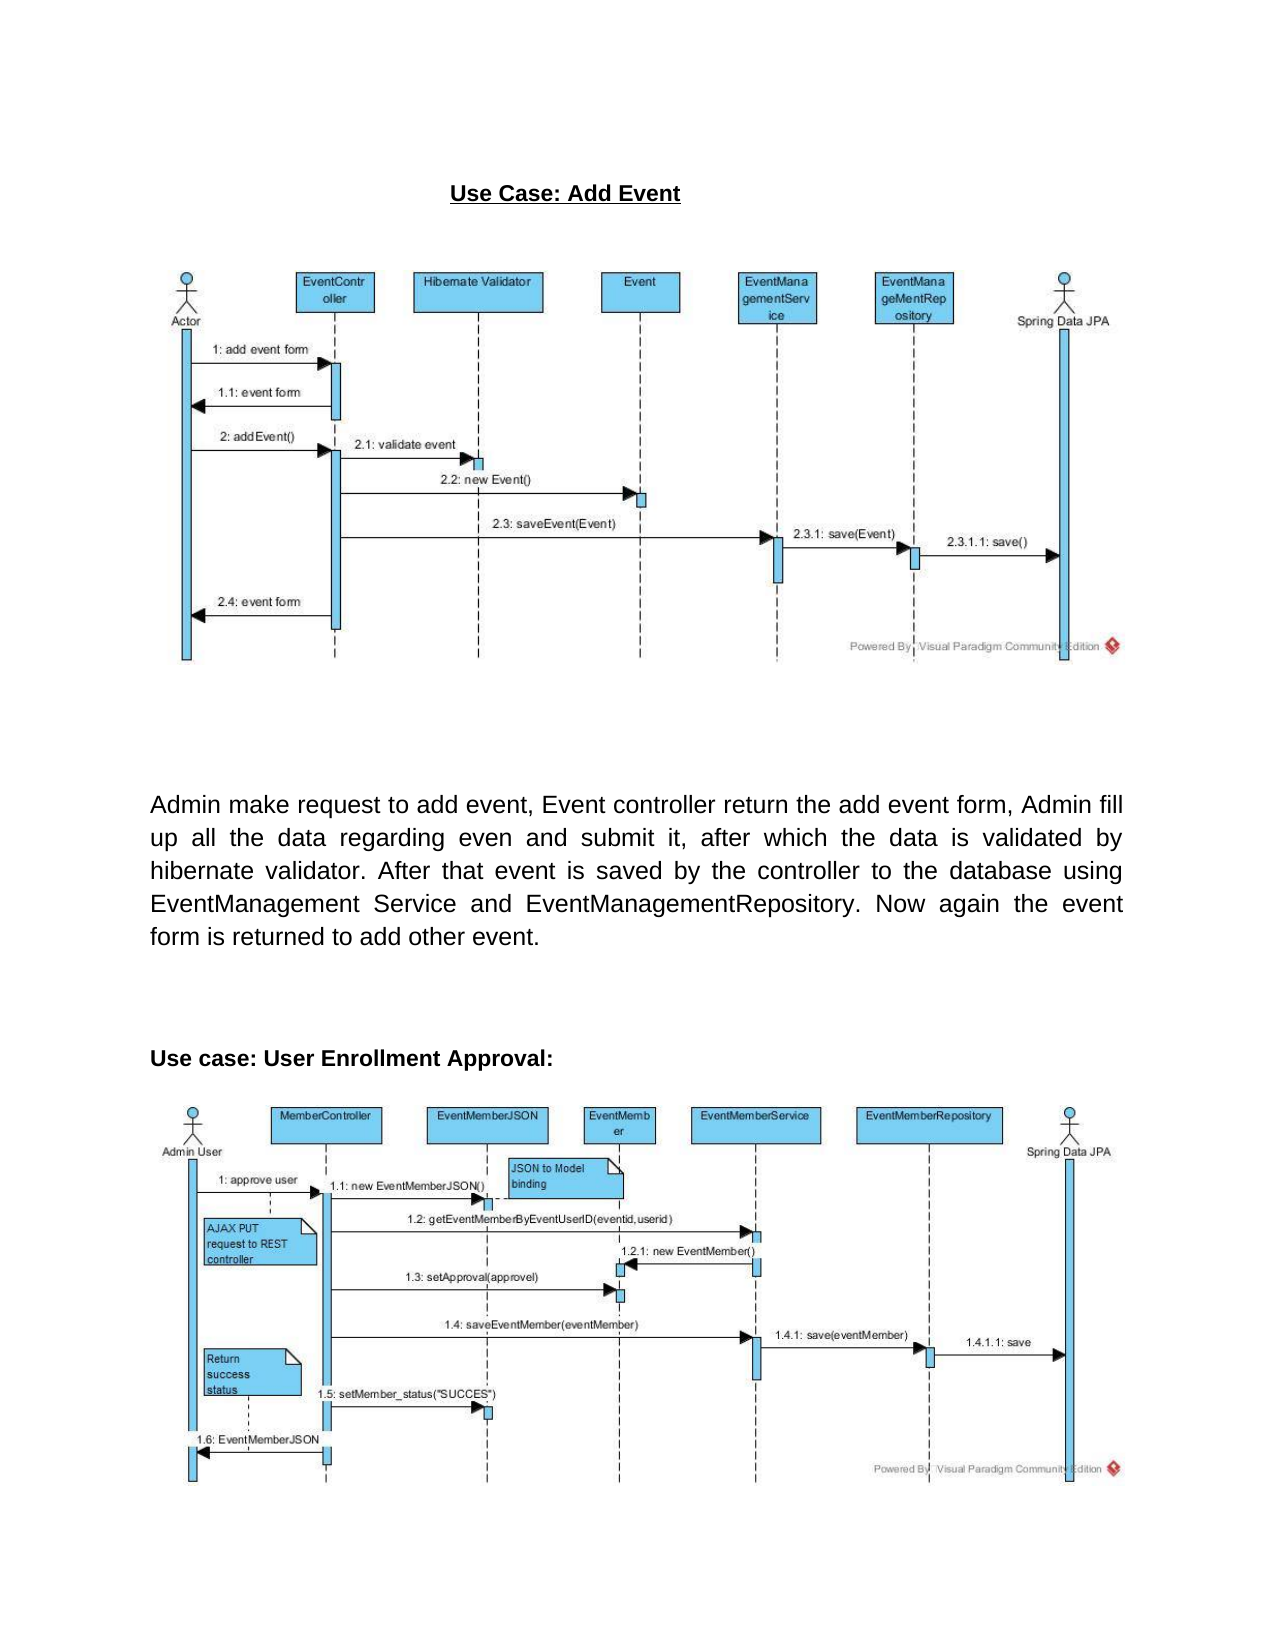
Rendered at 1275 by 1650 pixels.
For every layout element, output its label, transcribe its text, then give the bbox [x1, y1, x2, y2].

picture [150, 270, 1125, 665]
text Use case: User Enrollment Approval: [150, 1045, 1125, 1072]
text Use Case: Add Event [375, 180, 1125, 207]
picture [150, 1105, 1125, 1486]
text Admin make request to add event, Event controller return the add event form, Admin fill up all the data regarding even and submit it, after which the data is validated by hibernate validator. After that event is saved by the controller to the database using EventManagement Service and EventManagementRepository. Now again the event form is returned to add other event. [150, 790, 1125, 951]
